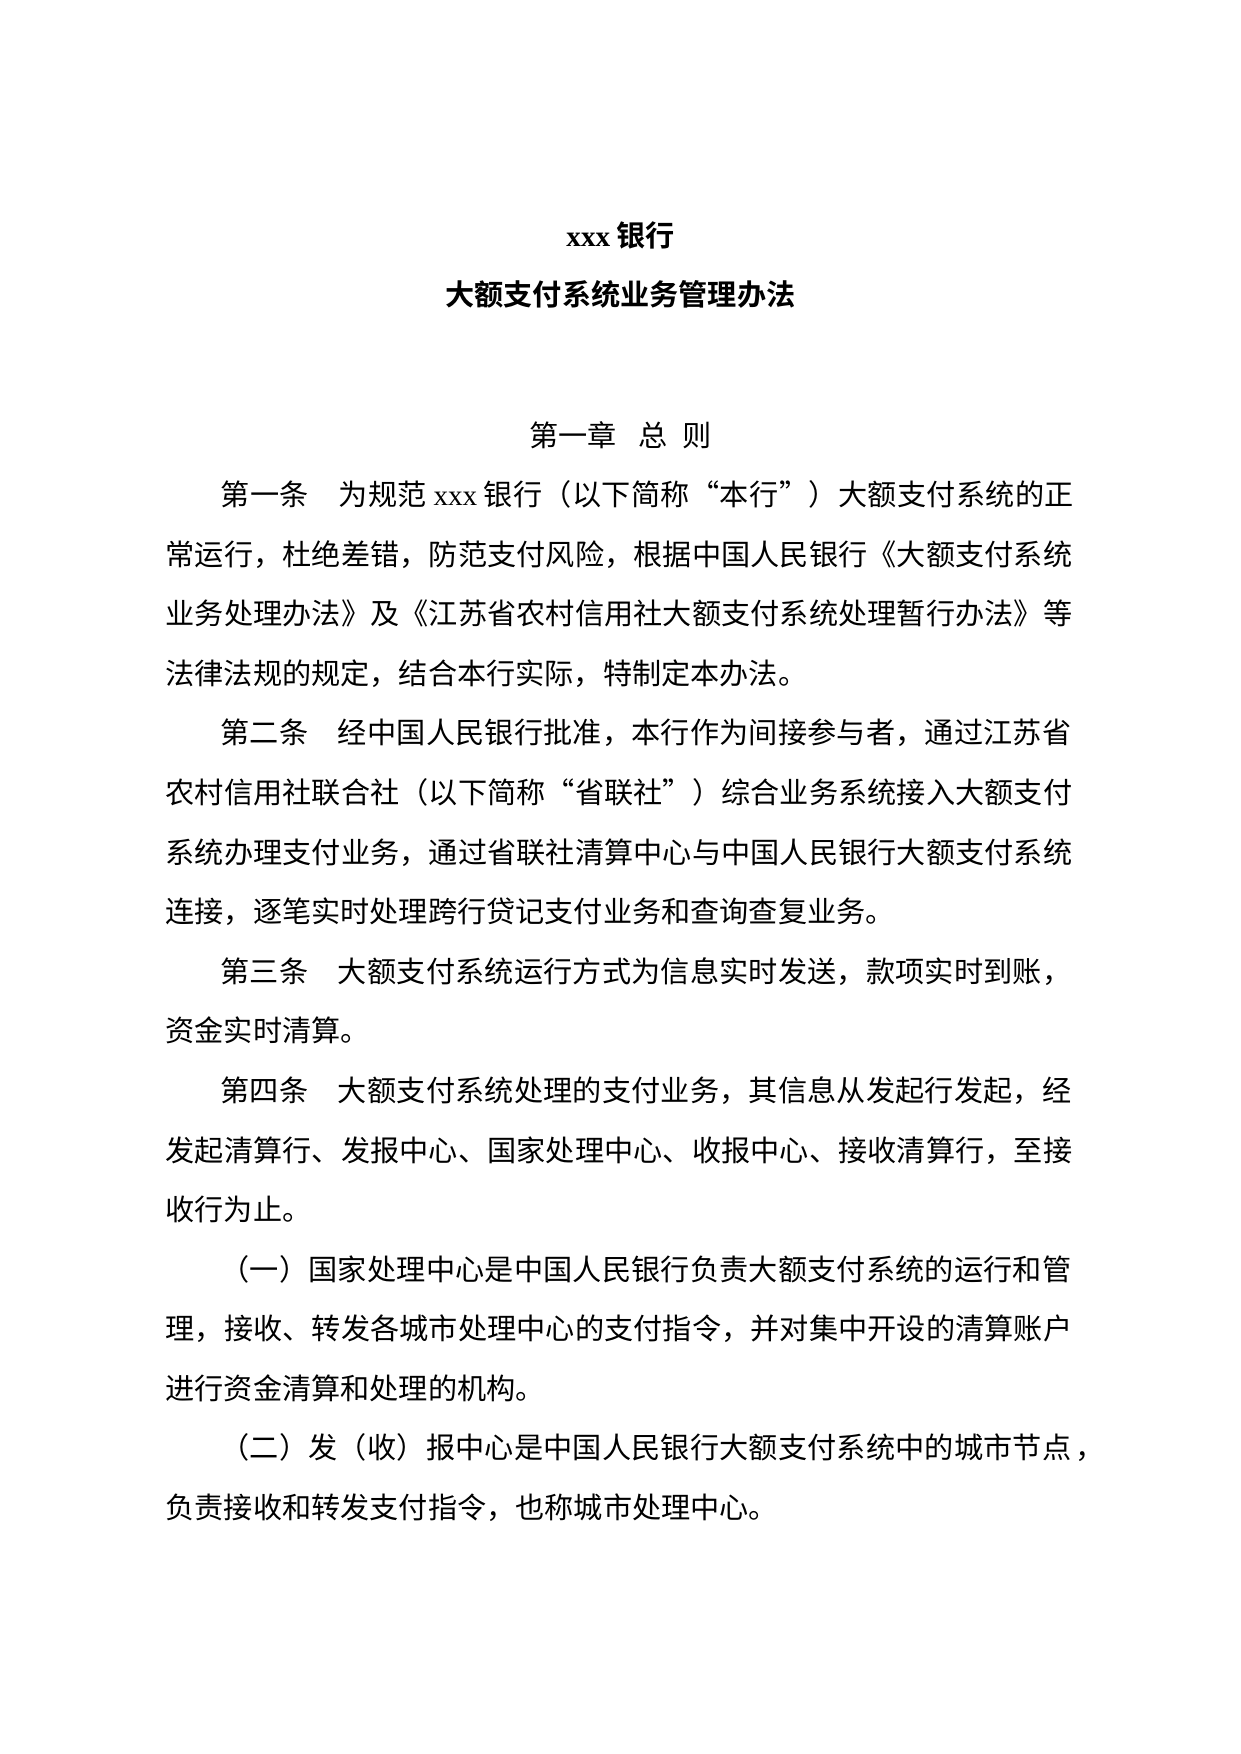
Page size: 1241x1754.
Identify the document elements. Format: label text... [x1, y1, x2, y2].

text （一）国家处理中心是中国人民银行负责大额支付系统的运行和管理，接收、转发各城市处理中心的支付指令，并对集中开设的清算账户进行资金清算和处理的机构。 [165, 1238, 1075, 1416]
text xxx银行 [165, 203, 1075, 263]
text （二）发（收）报中心是中国人民银行大额支付系统中的城市节点，负责接收和转发支付指令，也称城市处理中心。 [165, 1416, 1075, 1536]
text 第二条 经中国人民银行批准，本行作为间接参与者，通过江苏省农村信用社联合社（以下简称“省联社”）综合业务系统接入大额支付系统办理支付业务，通过省联社清算中心与中国人民银行大额支付系统连接，逐笔实时处理跨行贷记支付业务和查询查复业务。 [165, 701, 1075, 940]
text 第三条 大额支付系统运行方式为信息实时发送，款项实时到账，资金实时清算。 [165, 940, 1075, 1059]
text 大额支付系统业务管理办法 [165, 263, 1075, 323]
text 第四条 大额支付系统处理的支付业务，其信息从发起行发起，经发起清算行、发报中心、国家处理中心、收报中心、接收清算行，至接收行为止。 [165, 1059, 1075, 1238]
text 第一条 为规范xxx银行（以下简称“本行”）大额支付系统的正常运行，杜绝差错，防范支付风险，根据中国人民银行《大额支付系统业务处理办法》及《江苏省农村信用社大额支付系统处理暂行办法》等法律法规的规定，结合本行实际，特制定本办法。 [165, 463, 1075, 701]
text 第一章 总 则 [165, 403, 1075, 463]
